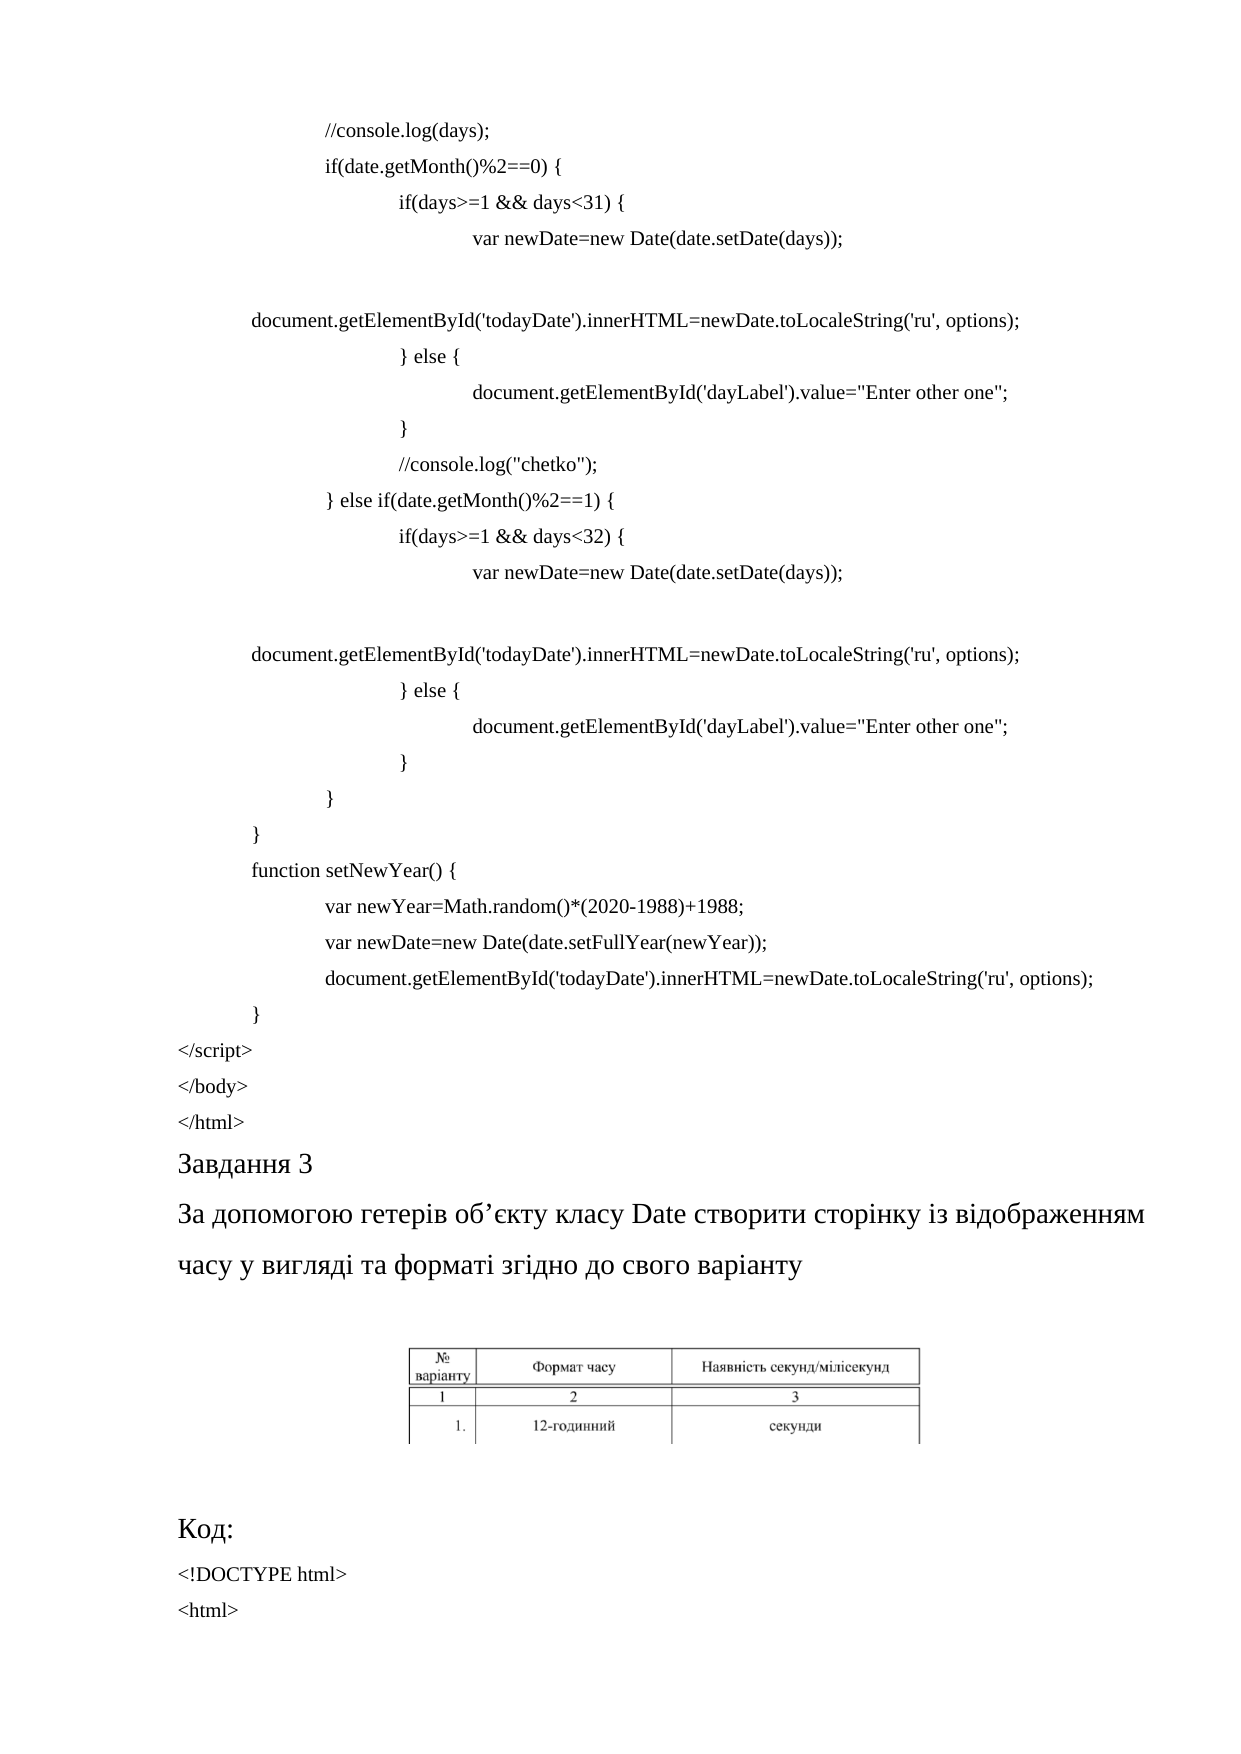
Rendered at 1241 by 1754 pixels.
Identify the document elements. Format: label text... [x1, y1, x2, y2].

picture [407, 1347, 922, 1444]
text if(days>=1 && days<32) { [177, 524, 1152, 548]
text } [177, 416, 1152, 440]
text Завдання 3 [177, 1146, 1152, 1180]
text часу у вигляді та форматі згідно до свого варіанту [177, 1247, 1152, 1280]
text } [177, 822, 1152, 846]
text //console.log(days); [177, 118, 1152, 142]
text var newDate=new Date(date.setFullYear(newYear)); [177, 930, 1152, 954]
text document.getElementById('dayLabel').value="Enter other one"; [177, 380, 1152, 404]
text if(days>=1 && days<31) { [177, 190, 1152, 214]
text function setNewYear() { [177, 858, 1152, 882]
text Код: [177, 1511, 1152, 1545]
text document.getElementById('todayDate').innerHTML=newDate.toLocaleString('ru', options); [177, 596, 1152, 666]
text <!DOCTYPE html> [177, 1561, 1152, 1586]
text } [177, 750, 1152, 774]
text } else if(date.getMonth()%2==1) { [177, 488, 1152, 512]
text } [177, 1002, 1152, 1026]
text //console.log("chetko"); [177, 452, 1152, 476]
text <html> [177, 1597, 1152, 1622]
text } [177, 786, 1152, 810]
text document.getElementById('todayDate').innerHTML=newDate.toLocaleString('ru', options); [177, 966, 1152, 990]
text За допомогою гетерів об’єкту класу Date cтворити сторінку із відображенням [177, 1197, 1152, 1230]
text </script> [177, 1038, 1152, 1062]
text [177, 262, 1152, 332]
text } else { [177, 344, 1152, 368]
text </body> [177, 1074, 1152, 1098]
text </html> [177, 1110, 1152, 1134]
text var newDate=new Date(date.setDate(days)); [177, 560, 1152, 584]
text } else { [177, 678, 1152, 702]
text document.getElementById('dayLabel').value="Enter other one"; [177, 714, 1152, 738]
text var newYear=Math.random()*(2020-1988)+1988; [177, 894, 1152, 918]
text var newDate=new Date(date.setDate(days)); [177, 226, 1152, 250]
text if(date.getMonth()%2==0) { [177, 154, 1152, 178]
